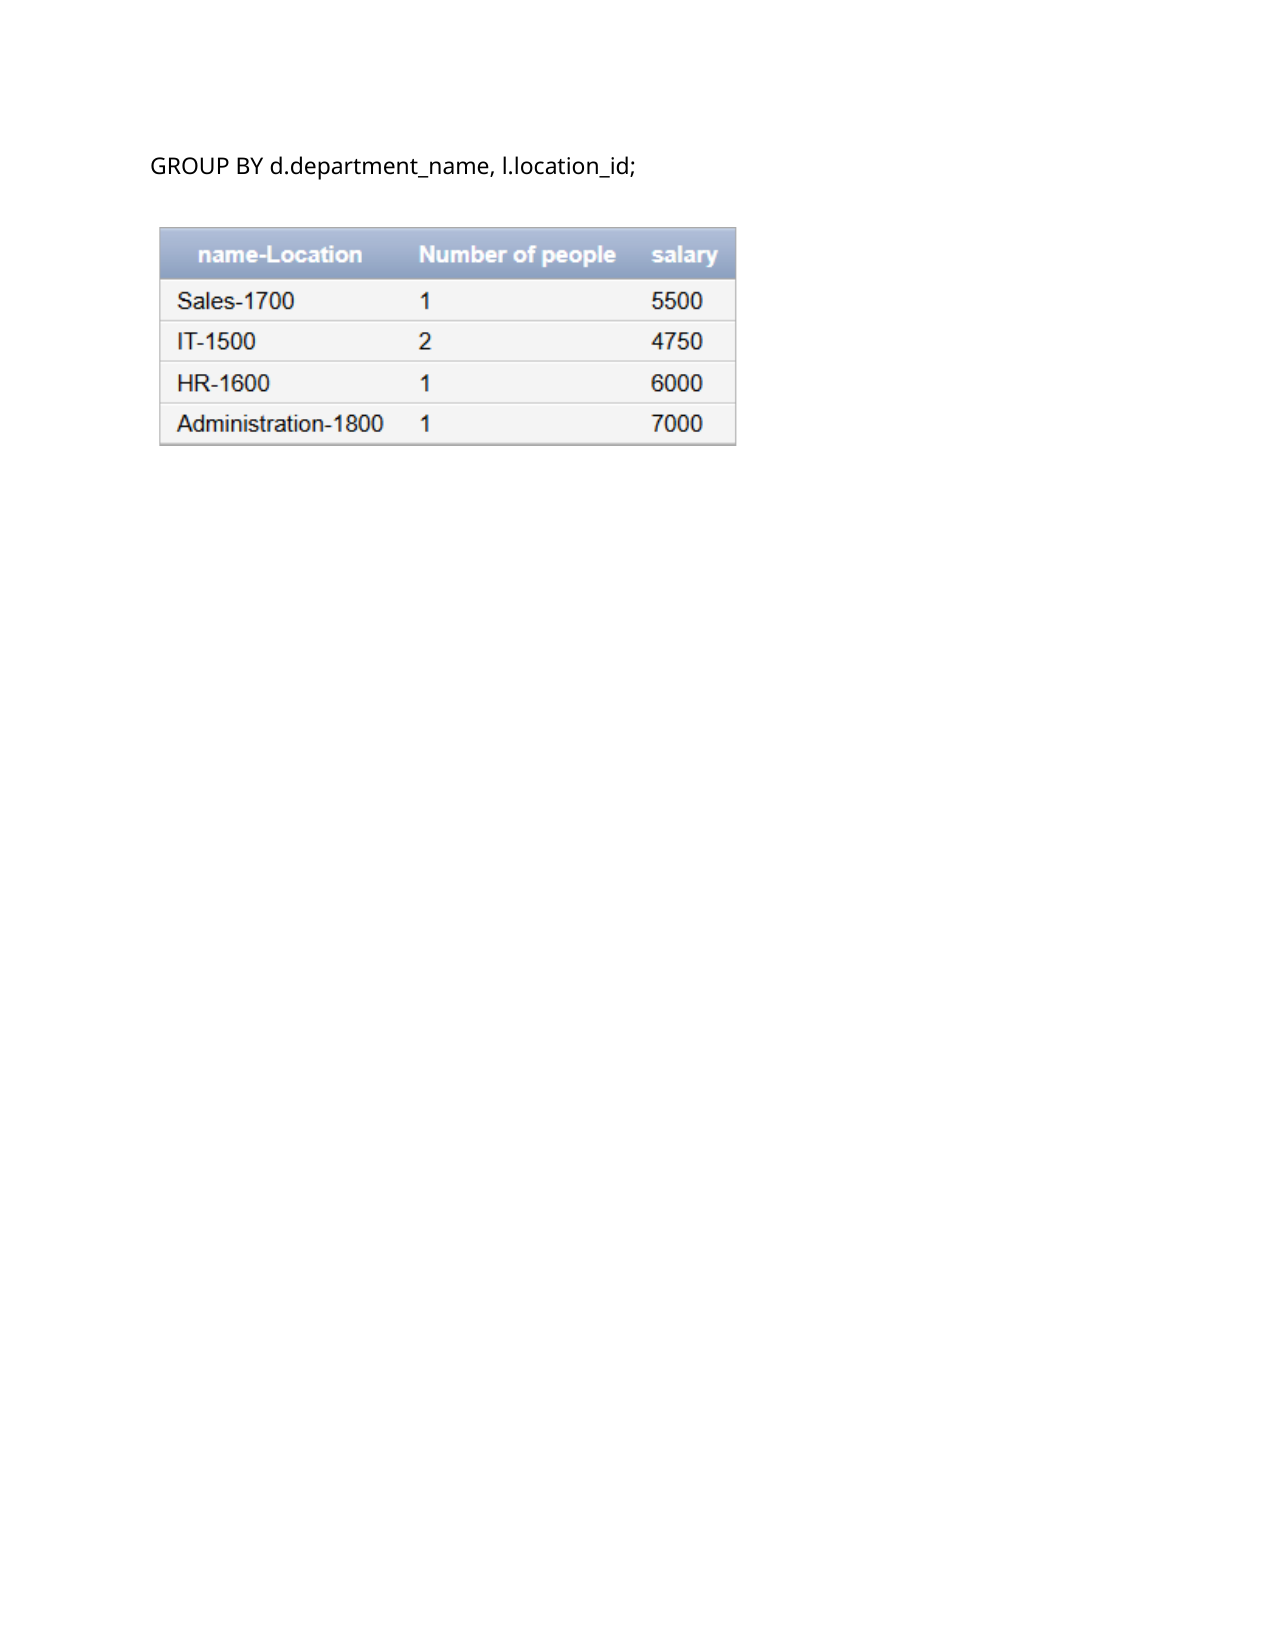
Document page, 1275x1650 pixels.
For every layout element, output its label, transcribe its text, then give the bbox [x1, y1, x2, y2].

text GROUP BY d.department_name, l.location_id; [150, 150, 1133, 181]
picture [159, 227, 737, 446]
